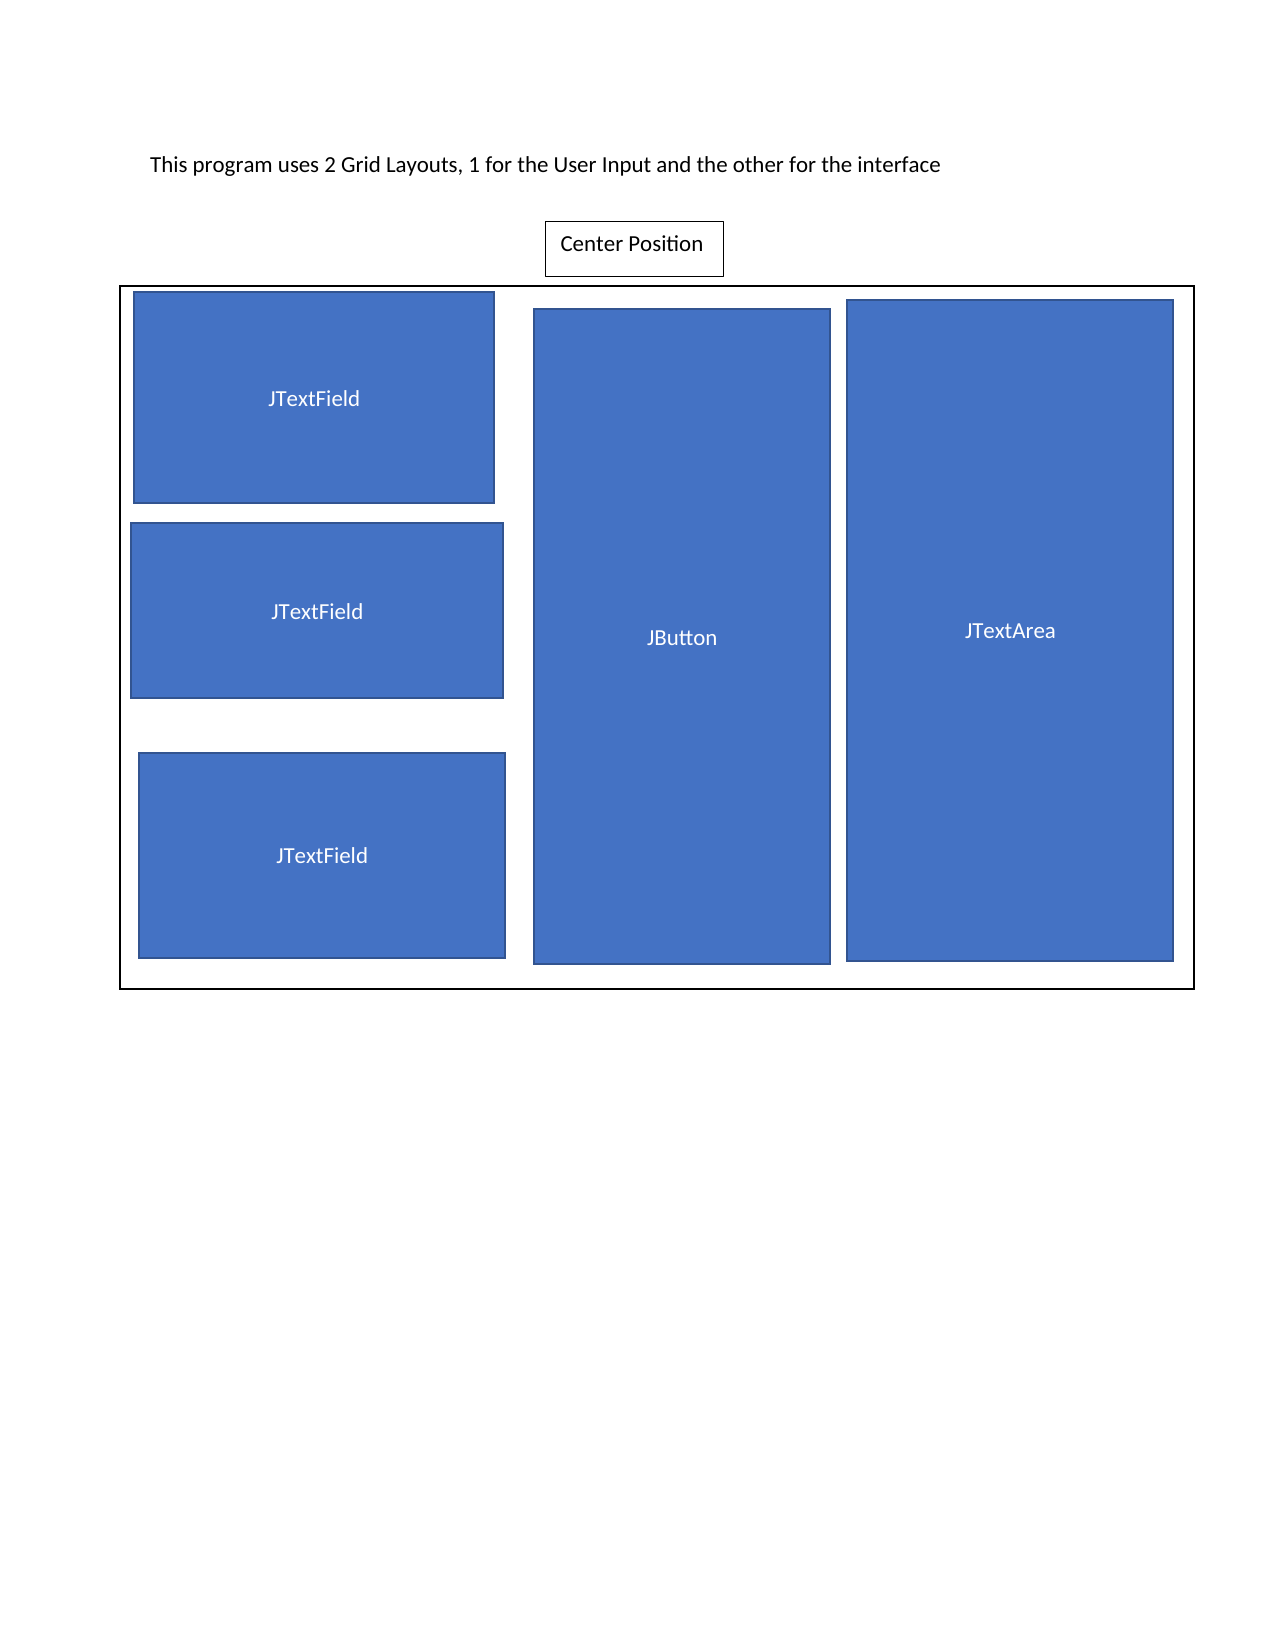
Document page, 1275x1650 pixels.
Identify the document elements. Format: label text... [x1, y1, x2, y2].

text This program uses 2 Grid Layouts, 1 for the User Input and the other for the interface [150, 150, 1125, 178]
